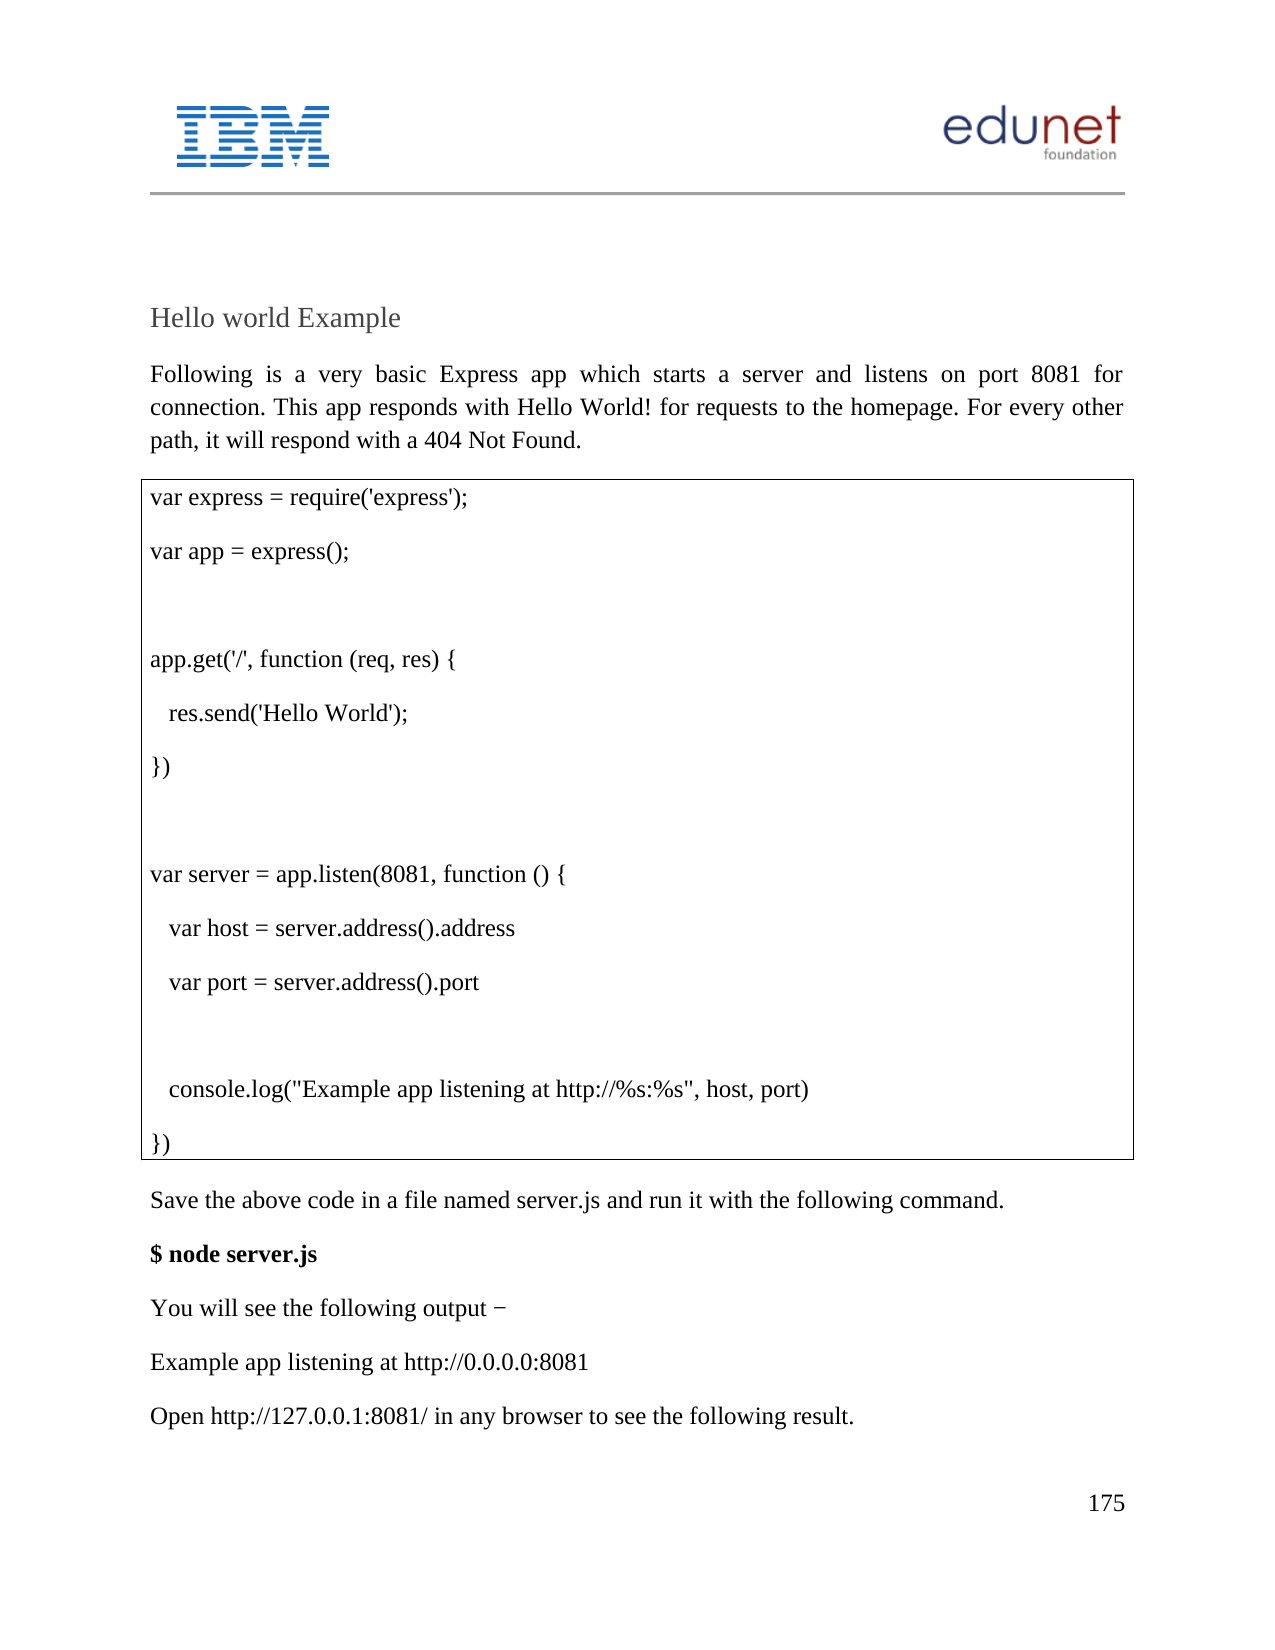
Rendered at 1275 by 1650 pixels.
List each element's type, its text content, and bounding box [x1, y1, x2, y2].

picture [941, 95, 1125, 167]
text var port = server.address().port [142, 964, 1133, 996]
text Save the above code in a file named server.js and run it with the following command. [150, 1185, 1125, 1214]
text $ node server.js [150, 1239, 1125, 1268]
text }) [142, 1125, 1133, 1159]
text res.send('Hello World'); [142, 694, 1133, 726]
text Open http://127.0.0.1:8081/ in any browser to see the following result. [150, 1401, 1125, 1429]
text Hello world Example [150, 300, 1125, 333]
picture [176, 106, 329, 167]
text var host = server.address().address [142, 910, 1133, 942]
text Example app listening at http://0.0.0.0:8081 [150, 1347, 1125, 1376]
text Following is a very basic Express app which starts a server and listens on port 8081 for connection. This app responds with Hello World! for requests to the homepage. For every other path, it will respond with a 404 Not Found. [150, 359, 1125, 454]
text You will see the following output − [150, 1293, 1125, 1322]
text app.get('/', function (req, res) { [142, 641, 1133, 672]
text var server = app.listen(8081, function () { [142, 856, 1133, 888]
text }) [142, 748, 1133, 780]
text var app = express(); [142, 533, 1133, 565]
text var express = require('express'); [142, 480, 1133, 511]
text console.log("Example app listening at http://%s:%s", host, port) [142, 1071, 1133, 1103]
